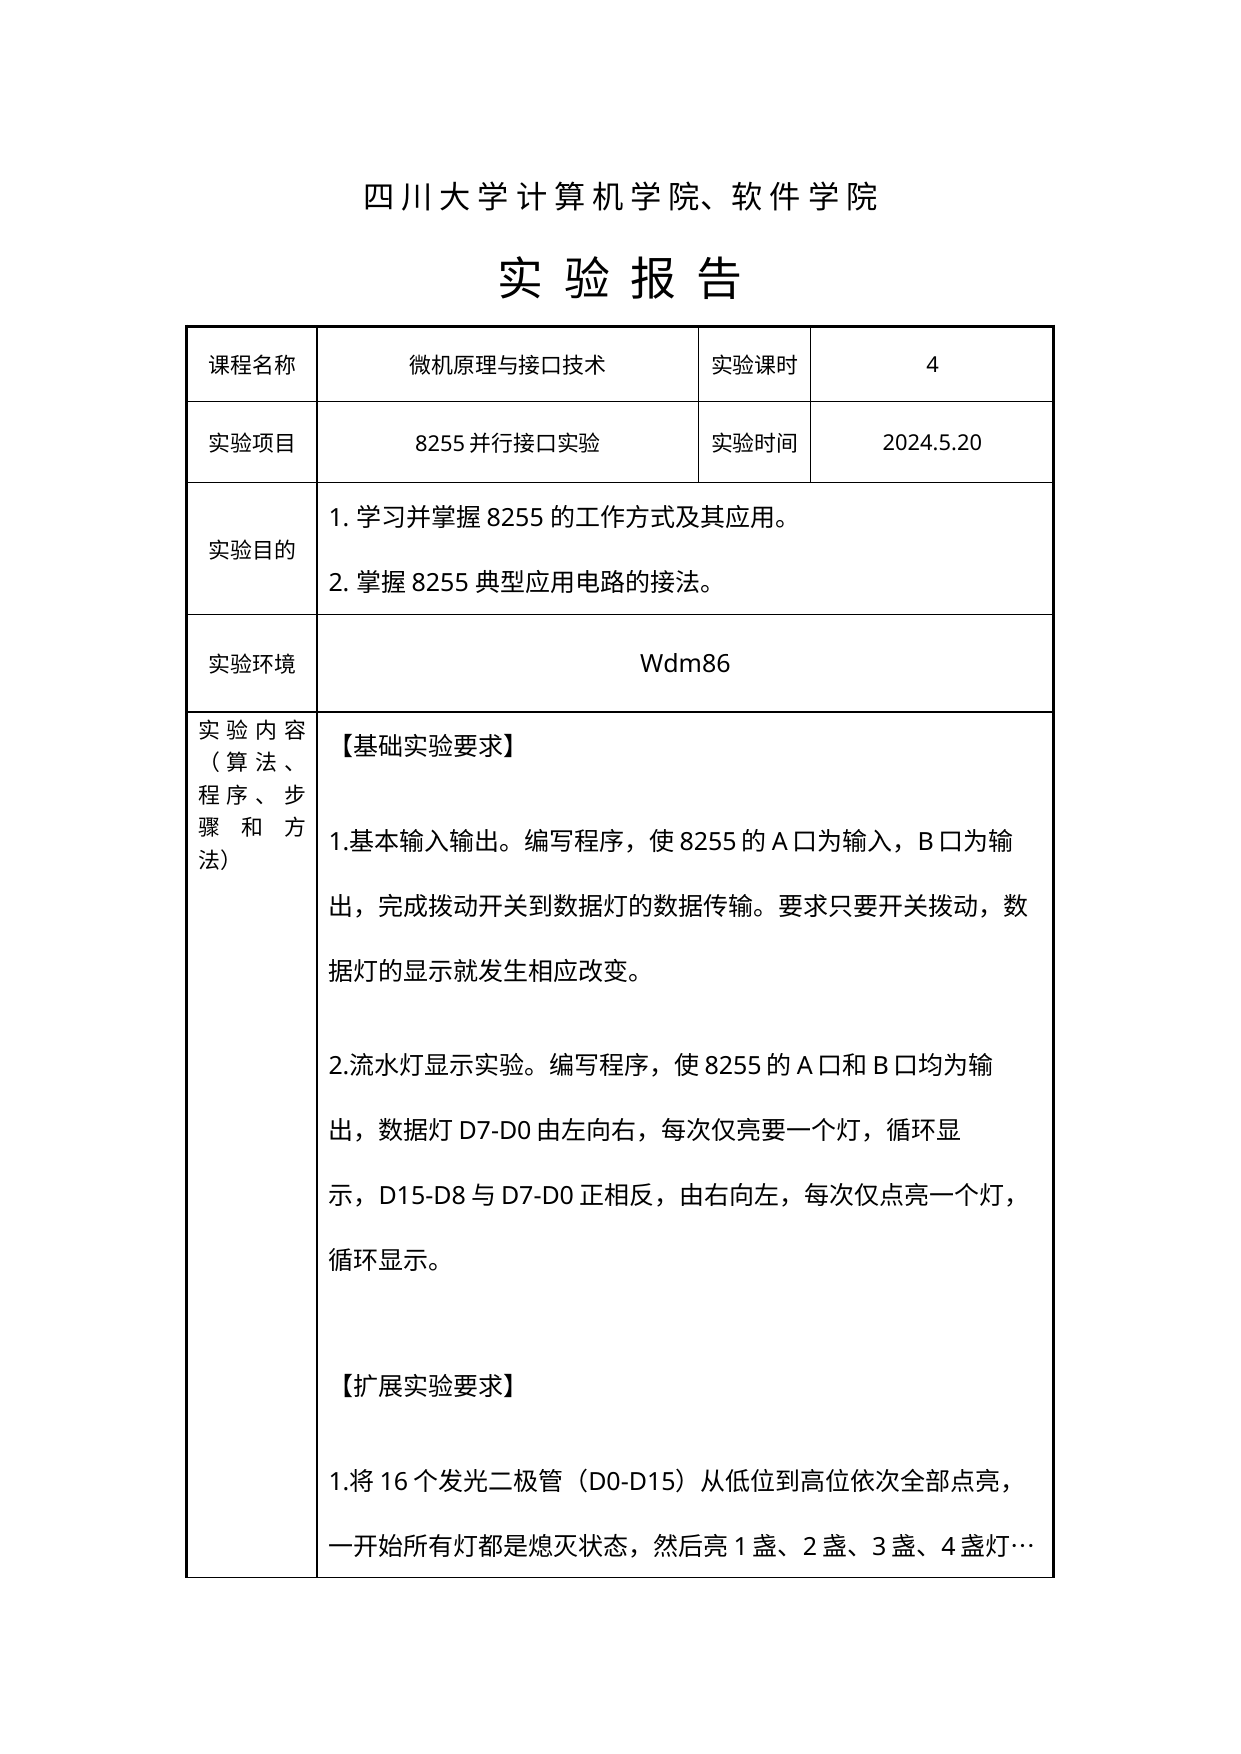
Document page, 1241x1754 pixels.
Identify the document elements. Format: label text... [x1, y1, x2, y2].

table_cell 实验内容（算法、程序、步骤和方法） [188, 713, 316, 1577]
table_cell 实验项目 [188, 402, 316, 482]
table_cell 实验目的 [188, 483, 316, 613]
table_cell 2024.5.20 [811, 402, 1052, 482]
table_header 实验课时 [699, 328, 810, 401]
table_cell Wdm86 [318, 615, 1052, 711]
table_header 微机原理与接口技术 [318, 328, 698, 401]
table_cell 实验时间 [699, 402, 810, 482]
text 实 验 报 告 [187, 227, 1053, 324]
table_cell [318, 713, 1052, 1577]
table_header 课程名称 [188, 328, 316, 401]
table_cell 8255并行接口实验 [318, 402, 698, 482]
text 四 川 大 学 计 算 机 学 院、软 件 学 院 [187, 162, 1053, 227]
table_cell 1. 学习并掌握 8255 的工作方式及其应用。 2. 掌握 8255 典型应用电路的接法。 [318, 483, 1052, 613]
table_cell 实验环境 [188, 615, 316, 711]
table_header 4 [811, 328, 1052, 401]
